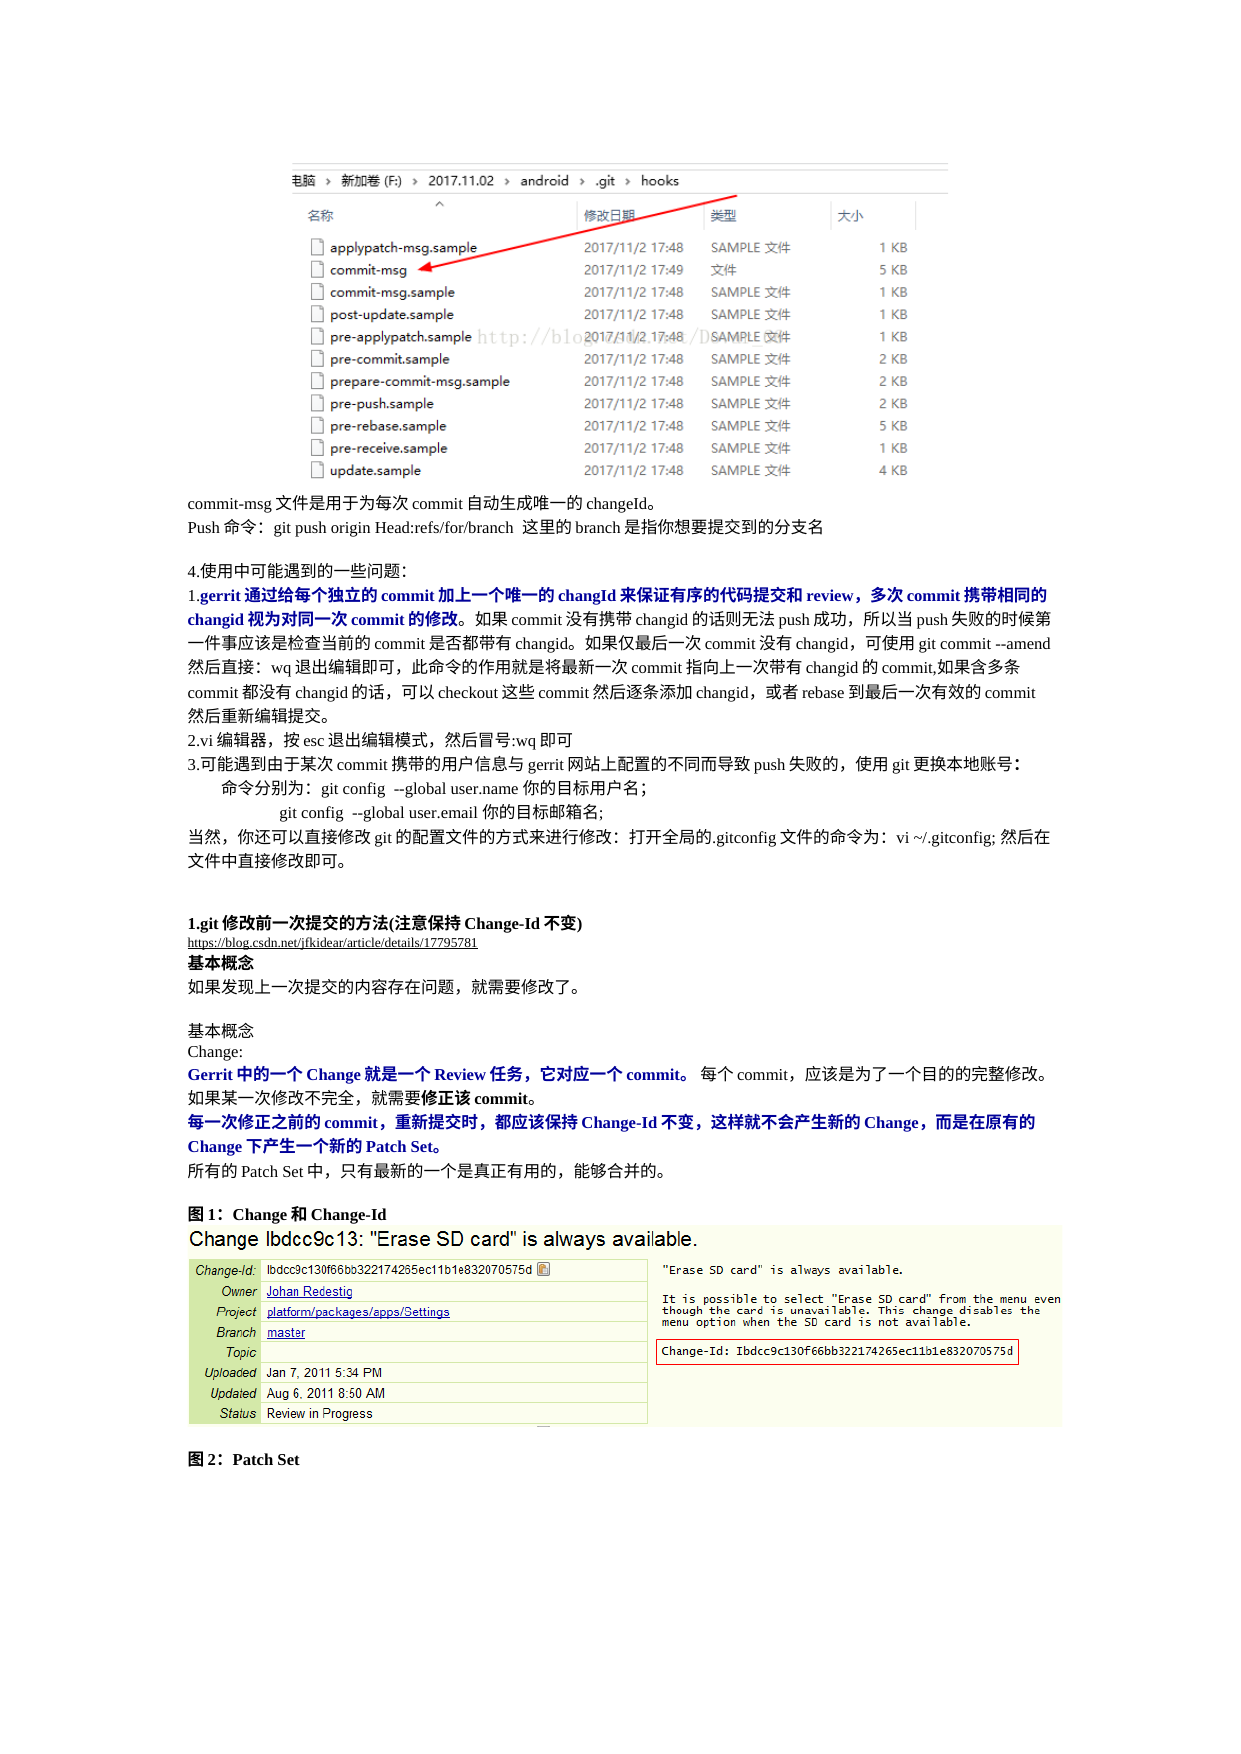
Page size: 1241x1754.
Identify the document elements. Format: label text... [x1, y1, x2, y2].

text 所有的Patch Set中，只有最新的一个是真正有用的，能够合并的。 [187, 1158, 1053, 1182]
text 基本概念 [187, 1018, 1053, 1042]
text 每一次修正之前的commit，重新提交时，都应该保持Change-Id不变，这样就不会产生新的Change，而是在原有的Change下产生一个新的Patch Set。 [187, 1109, 1053, 1158]
text git config --global user.email 你的目标邮箱名; [187, 799, 1053, 824]
text https://blog.csdn.net/jfkidear/article/details/17795781 [187, 934, 1053, 950]
picture [187, 1225, 1063, 1427]
text 基本概念 [187, 950, 1053, 974]
text 命令分别为：git config --global user.name 你的目标用户名； [187, 775, 1053, 799]
text Gerrit中的一个Change就是一个Review任务，它对应一个commit。 每个commit，应该是为了一个目的的完整修改。如果某一次修改不完全，就需要修正该commit。 [187, 1061, 1053, 1109]
text 2.vi编辑器，按esc退出编辑模式，然后冒号:wq即可 [187, 727, 1053, 751]
text Change: [187, 1042, 1053, 1061]
text 如果发现上一次提交的内容存在问题，就需要修改了。 [187, 974, 1053, 998]
text Push命令：git push origin Head:refs/for/branch 这里的branch是指你想要提交到的分支名 [187, 514, 1053, 539]
text 1.gerrit通过给每个独立的commit加上一个唯一的changId来保证有序的代码提交和review，多次commit携带相同的changid视为对同一次commit的修改。如果commit没有携带changid的话则无法push成功，所以当push失败的时候第一件事应该是检查当前的commit是否都带有changid。如果仅最后一次commit没有changid，可使用git commit --amend 然后直接：wq退出编辑即可，此命令的作用就是将最新一次commit指向上一次带有changid的commit,如果含多条commit都没有changid的话，可以checkout这些commit然后逐条添加changid，或者rebase到最后一次有效的commit然后重新编辑提交。 [187, 582, 1053, 727]
text 4.使用中可能遇到的一些问题： [187, 558, 1053, 582]
text 图2：Patch Set [187, 1446, 1053, 1470]
text 3.可能遇到由于某次commit携带的用户信息与gerrit网站上配置的不同而导致push失败的，使用git更换本地账号： [187, 751, 1053, 775]
text commit-msg文件是用于为每次commit自动生成唯一的changeId。 [187, 490, 1053, 514]
picture [292, 162, 949, 491]
text 图1：Change和Change-Id [187, 1201, 1053, 1225]
text 当然，你还可以直接修改git的配置文件的方式来进行修改：打开全局的.gitconfig文件的命令为：vi ~/.gitconfig; 然后在文件中直接修改即可。 [187, 824, 1053, 872]
subtitle 1.git修改前一次提交的方法(注意保持Change-Id不变) [187, 910, 1053, 934]
